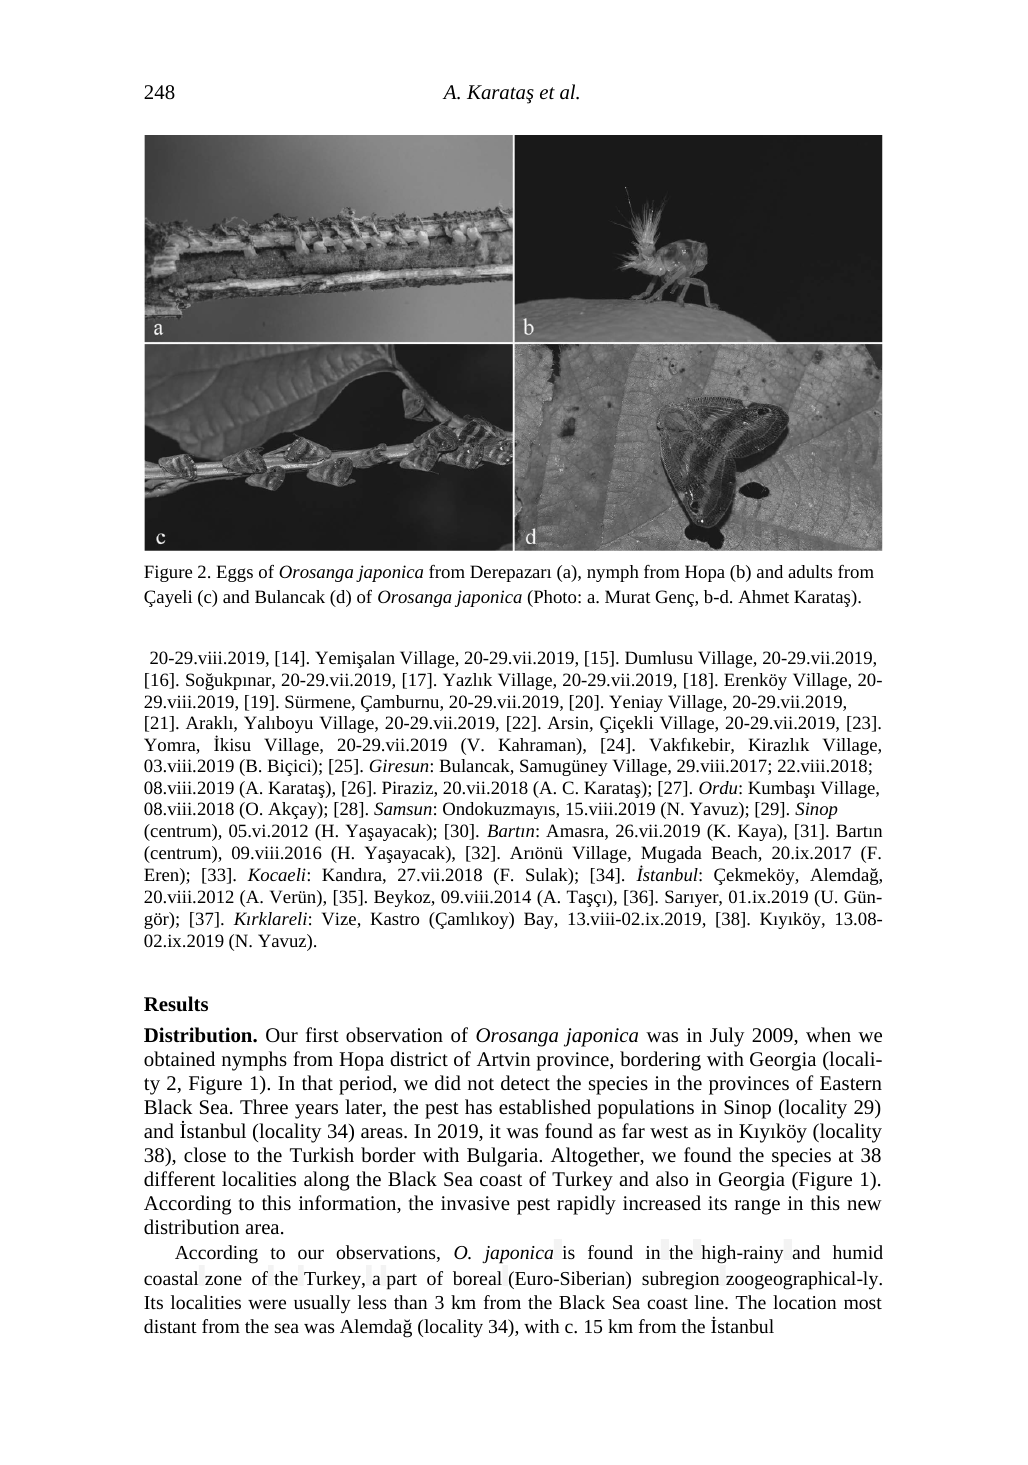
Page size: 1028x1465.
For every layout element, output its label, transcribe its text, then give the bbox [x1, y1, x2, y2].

picture [298, 1265, 304, 1286]
text 248 A. Karataş et al. [144, 80, 883, 104]
picture [719, 1265, 726, 1286]
list Araklı, Yalıboyu Village, 20-29.vii.2019, [22]. Arsin, Çiçekli Village, 20-29.vii.2019, [23]. Yomra, İkisu Village, 20-29.vii.2019 (V. Kahraman), [24]. Vakfıkebir, Kirazlık Village, 03.viii.2019 (B. Biçici); [25]. Giresun: Bulancak, Samugüney Village, 29.viii.2017; 22.viii.2018; [144, 712, 883, 777]
text According to our observations, O. japonicais found inthehigh-rainyand humid coastalzone oftheTurkey,apart of boreal(Euro-Siberian) subregionzoogeographical-ly. Its localities were usually less than 3 km from the Black Sea coast line. The location most distant from the sea was Alemdağ (locality 34), with c. 15 km from the İstanbul [144, 1239, 883, 1337]
picture [553, 1239, 562, 1260]
text Figure 2. Eggs of Orosanga japonica from Derepazarı (a), nymph from Hopa (b) and adults from Çayeli (c) and Bulancak (d) of Orosanga japonica (Photo: a. Murat Genç, b-d. Ahmet Karataş). [144, 561, 883, 607]
picture [198, 1265, 205, 1286]
picture [660, 1239, 669, 1260]
text 08.viii.2019 (A. Karataş), [26]. Piraziz, 20.vii.2018 (A. C. Karataş); [27]. Ordu: Kumbaşı Village, [144, 777, 883, 798]
list Soğukpınar, 20-29.vii.2019, [17]. Yazlık Village, 20-29.vii.2019, [18]. Erenköy Village, 20-29.viii.2019, [19]. Sürmene, Çamburnu, 20-29.vii.2019, [20]. Yeniay Village, 20-29.vii.2019, [144, 669, 883, 712]
picture [366, 1265, 372, 1286]
text Results [144, 992, 883, 1016]
text 08.viii.2018 (O. Akçay); [28]. Samsun: Ondokuzmayıs, 15.viii.2019 (N. Yavuz); [29]. Sinop [144, 798, 883, 820]
picture [144, 135, 883, 551]
text Distribution. Our first observation of Orosanga japonica was in July 2009, when we obtained nymphs from Hopa district of Artvin province, bordering with Georgia (locali-ty 2, Figure 1). In that period, we did not detect the species in the provinces of Eastern Black Sea. Three years later, the pest has established populations in Sinop (locality 29) and İstanbul (locality 34) areas. In 2019, it was found as far west as in Kıyıköy (locality 38), close to the Turkish border with Bulgaria. Altogether, we found the species at 38 different localities along the Black Sea coast of Turkey and also in Georgia (Figure 1). According to this information, the invasive pest rapidly increased its range in this new distribution area. [144, 1023, 883, 1239]
picture [502, 1265, 508, 1286]
text (centrum), 05.vi.2012 (H. Yaşayacak); [30]. Bartın: Amasra, 26.vii.2019 (K. Kaya), [31]. Bartın (centrum), 09.viii.2016 (H. Yaşayacak), [32]. Arıönü Village, Mugada Beach, 20.ix.2017 (F. Eren); [33]. Kocaeli: Kandıra, 27.vii.2018 (F. Sulak); [34]. İstanbul: Çekmeköy, Alemdağ, 20.viii.2012 (A. Verün), [35]. Beykoz, 09.viii.2014 (A. Taşçı), [36]. Sarıyer, 01.ix.2019 (U. Gün-gör); [37]. Kırklareli: Vize, Kastro (Çamlıkoy) Bay, 13.viii-02.ix.2019, [38]. Kıyıköy, 13.08-02.ix.2019 (N. Yavuz). [144, 820, 883, 951]
picture [268, 1265, 274, 1286]
text 20-29.viii.2019, [14]. Yemişalan Village, 20-29.vii.2019, [15]. Dumlusu Village, 20-29.vii.2019, [144, 647, 883, 668]
picture [693, 1239, 702, 1260]
picture [783, 1239, 792, 1260]
picture [380, 1265, 387, 1286]
